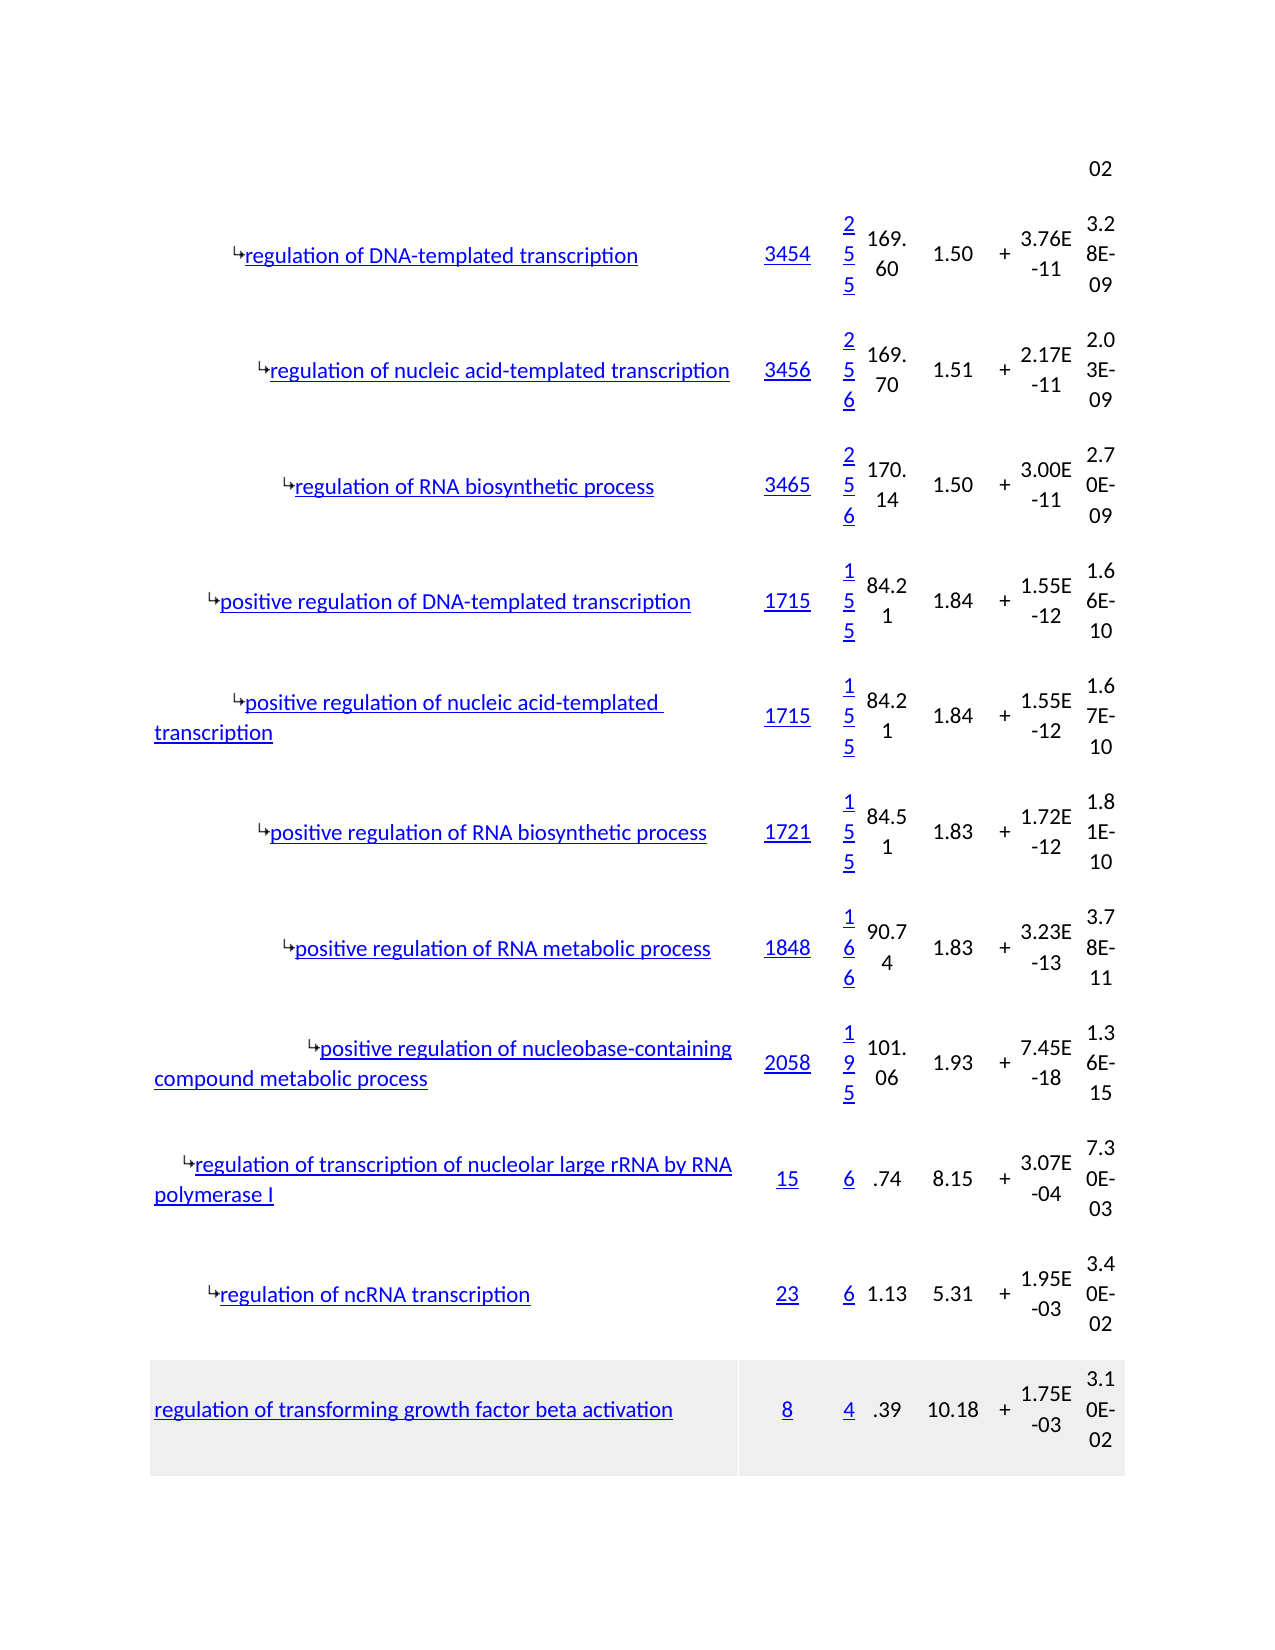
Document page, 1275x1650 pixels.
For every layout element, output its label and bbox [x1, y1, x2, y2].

picture [154, 685, 245, 711]
picture [154, 1031, 320, 1057]
picture [154, 1277, 220, 1303]
picture [154, 815, 270, 841]
picture [154, 238, 245, 264]
picture [154, 469, 295, 495]
picture [154, 584, 220, 610]
picture [154, 1147, 195, 1173]
picture [154, 931, 295, 957]
picture [154, 353, 270, 379]
